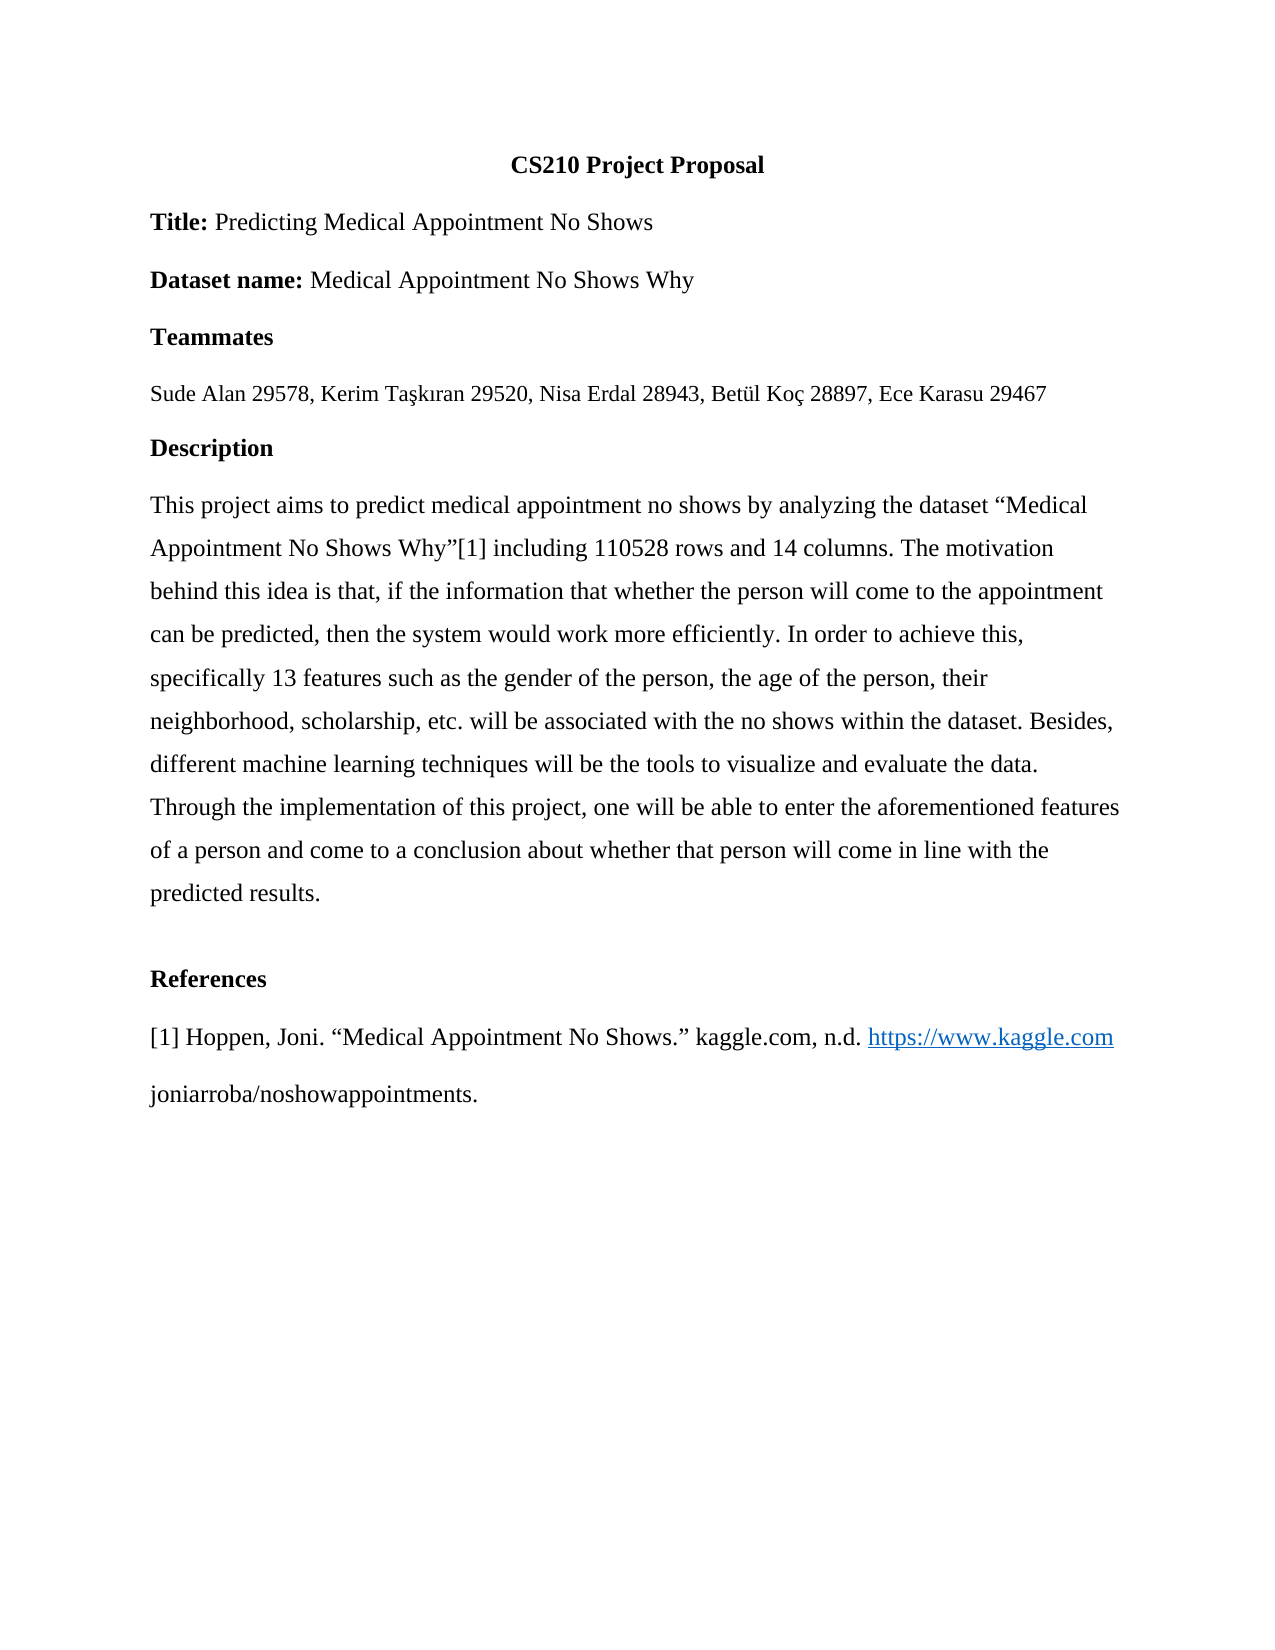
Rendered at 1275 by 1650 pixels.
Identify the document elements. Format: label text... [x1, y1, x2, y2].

text Title: Predicting Medical Appointment No Shows [150, 207, 1125, 236]
text Sude Alan 29578, Kerim Taşkıran 29520, Nisa Erdal 28943, Betül Koç 28897, Ece Karasu 29467 [150, 380, 1125, 406]
text [1] Hoppen, Joni. “Medical Appointment No Shows.” kaggle.com, n.d. https://www.kaggle.com [150, 1022, 1125, 1051]
text joniarroba/noshowappointments. [150, 1079, 1125, 1108]
text This project aims to predict medical appointment no shows by analyzing the dataset “Medical Appointment No Shows Why”[1] including 110528 rows and 14 columns. The motivation behind this idea is that, if the information that whether the person will come to the appointment can be predicted, then the system would work more efficiently. In order to achieve this, specifically 13 features such as the gender of the person, the age of the person, their neighborhood, scholarship, etc. will be associated with the no shows within the dataset. Besides, different machine learning techniques will be the tools to visualize and evaluate the data. Through the implementation of this project, one will be able to enter the aforementioned features of a person and come to a conclusion about whether that person will come in line with the predicted results. [150, 490, 1125, 907]
text CS210 Project Proposal [150, 150, 1125, 179]
text Teammates [150, 322, 1125, 351]
text Description [150, 433, 1125, 461]
text Dataset name: Medical Appointment No Shows Why [150, 265, 1125, 294]
text References [150, 964, 1125, 993]
